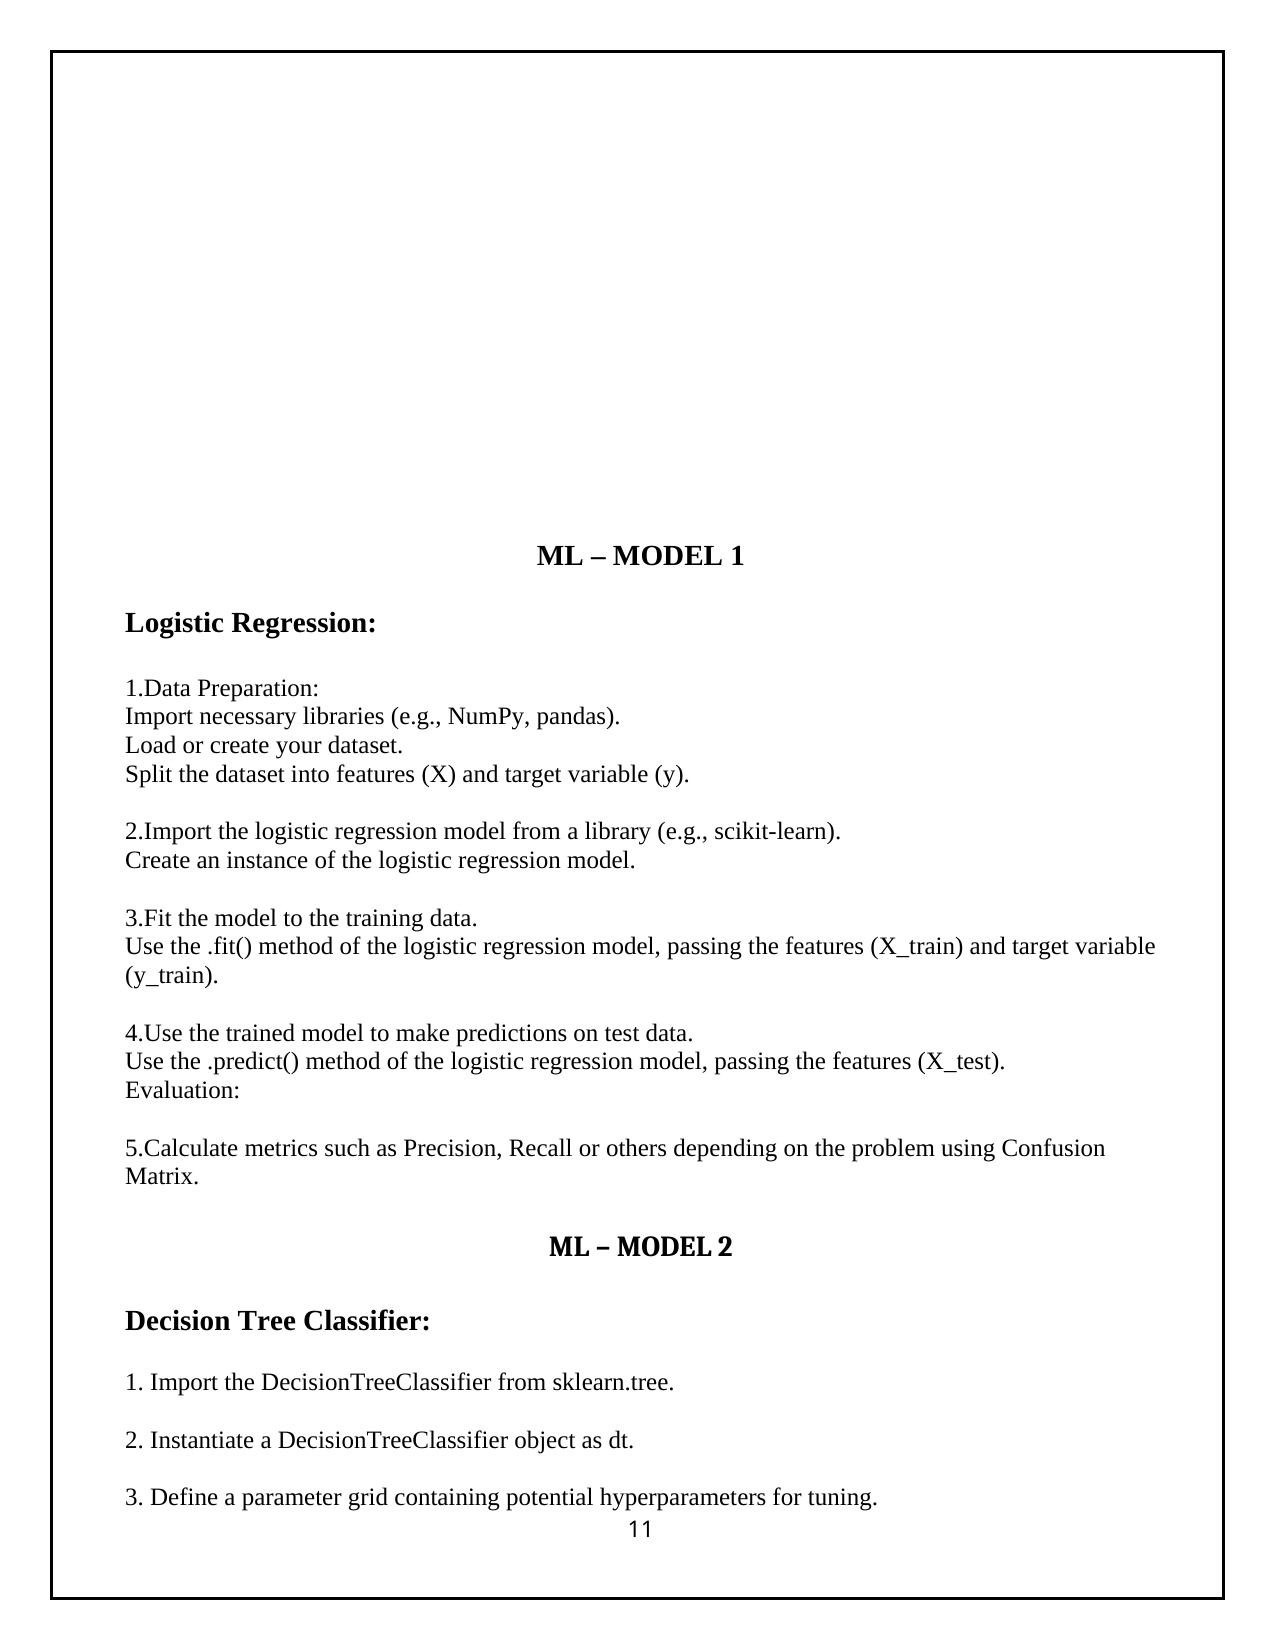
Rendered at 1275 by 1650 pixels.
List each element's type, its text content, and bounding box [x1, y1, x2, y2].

text Evaluation: [125, 1075, 1156, 1104]
text Logistic Regression: [125, 606, 1156, 639]
text 2. Instantiate a DecisionTreeClassifier object as dt. [125, 1425, 1156, 1453]
text 3. Define a parameter grid containing potential hyperparameters for tuning. [125, 1482, 1156, 1511]
text 5.Calculate metrics such as Precision, Recall or others depending on the problem using Confusion Matrix. [125, 1133, 1156, 1190]
text Decision Tree Classifier: [125, 1303, 1156, 1337]
text 1.Data Preparation: [125, 673, 1156, 701]
text Use the .fit() method of the logistic regression model, passing the features (X_train) and target variable (y_train). [125, 931, 1156, 989]
text Load or create your dataset. [125, 730, 1156, 759]
text 3.Fit the model to the training data. [125, 903, 1156, 931]
text Split the dataset into features (X) and target variable (y). [125, 759, 1156, 788]
text Use the .predict() method of the logistic regression model, passing the features (X_test). [125, 1046, 1156, 1075]
text ML – MODEL 2 [125, 1230, 1156, 1263]
text Import necessary libraries (e.g., NumPy, pandas). [125, 701, 1156, 730]
text 2.Import the logistic regression model from a library (e.g., scikit-learn). [125, 816, 1156, 845]
text Create an instance of the logistic regression model. [125, 845, 1156, 874]
text ML – MODEL 1 [125, 538, 1156, 572]
text 4.Use the trained model to make predictions on test data. [125, 1018, 1156, 1046]
text 1. Import the DecisionTreeClassifier from sklearn.tree. [125, 1367, 1156, 1396]
